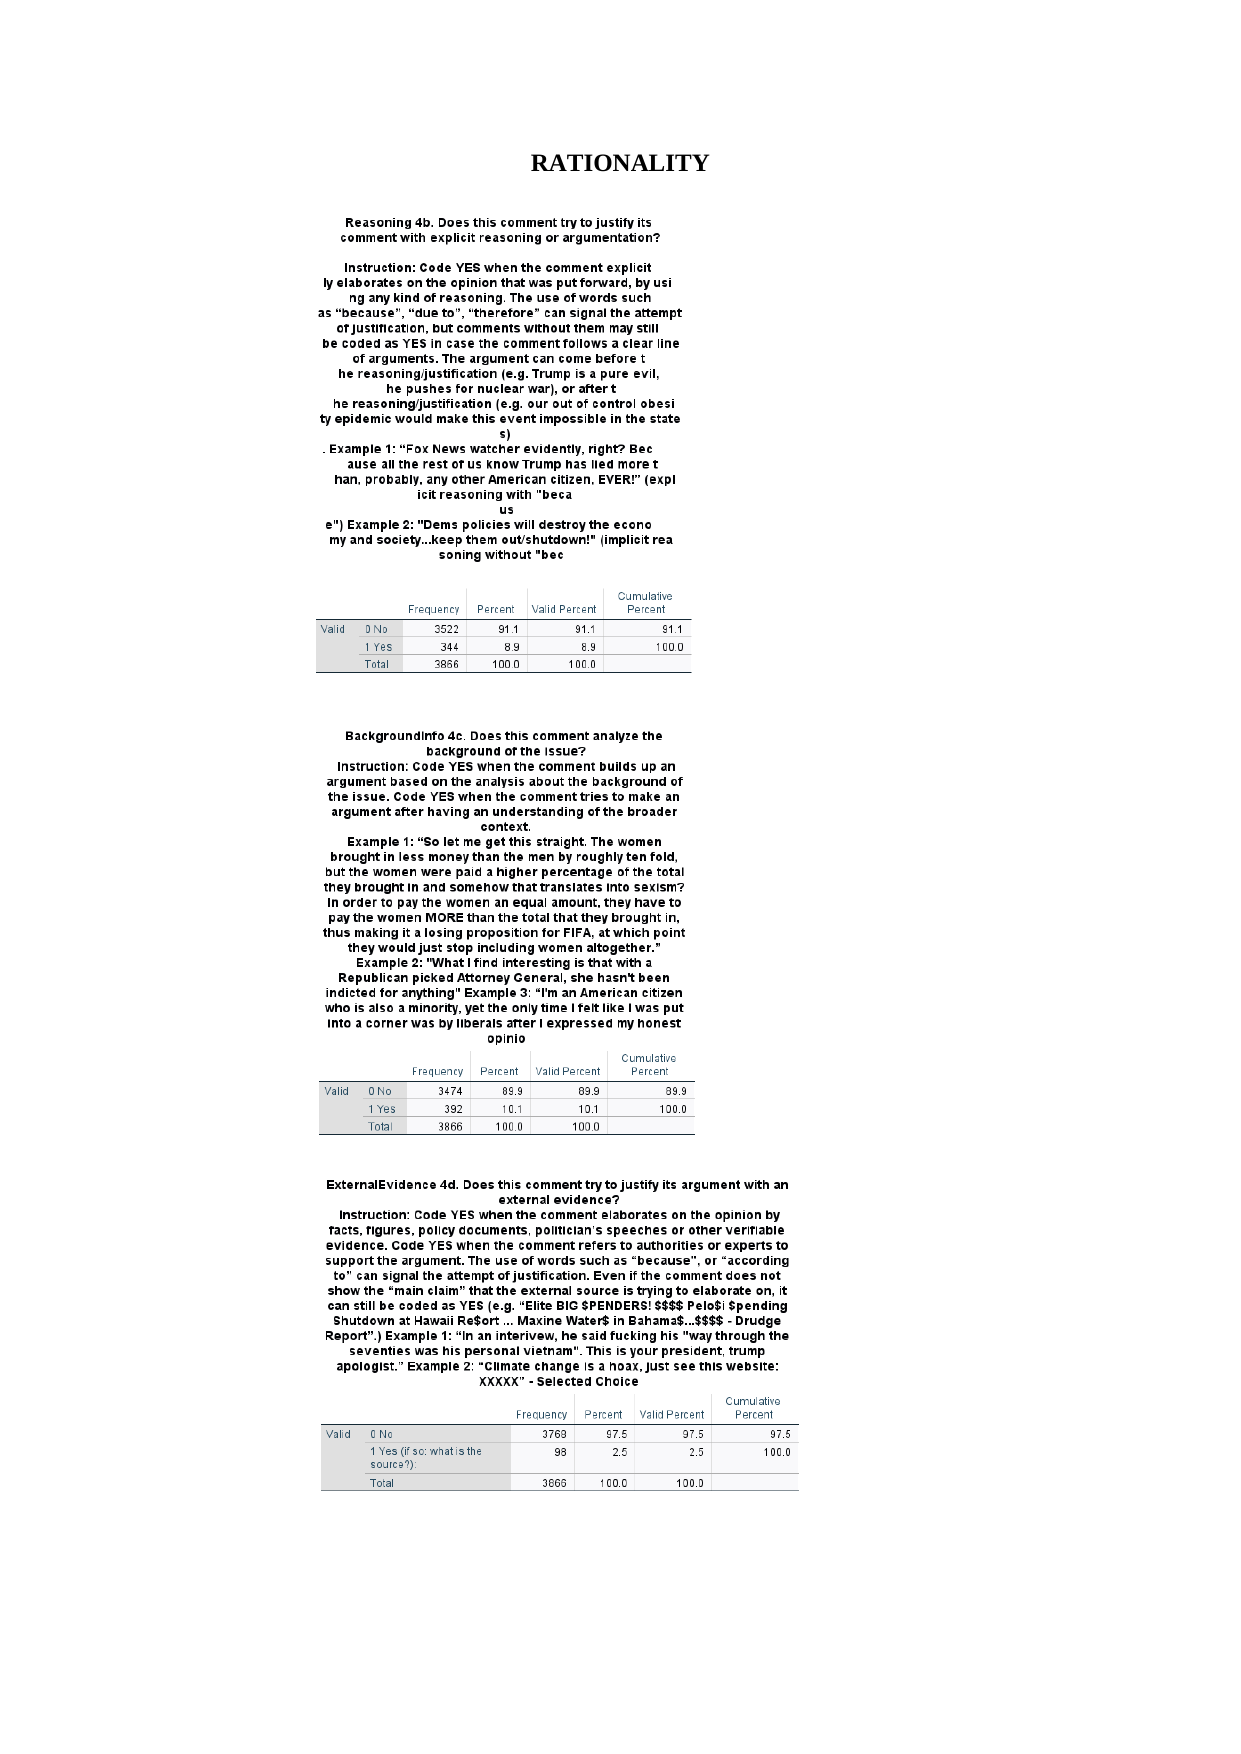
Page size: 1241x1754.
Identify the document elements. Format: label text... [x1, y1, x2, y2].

subtitle RATIONALITY [148, 148, 1092, 176]
picture [310, 205, 813, 1506]
